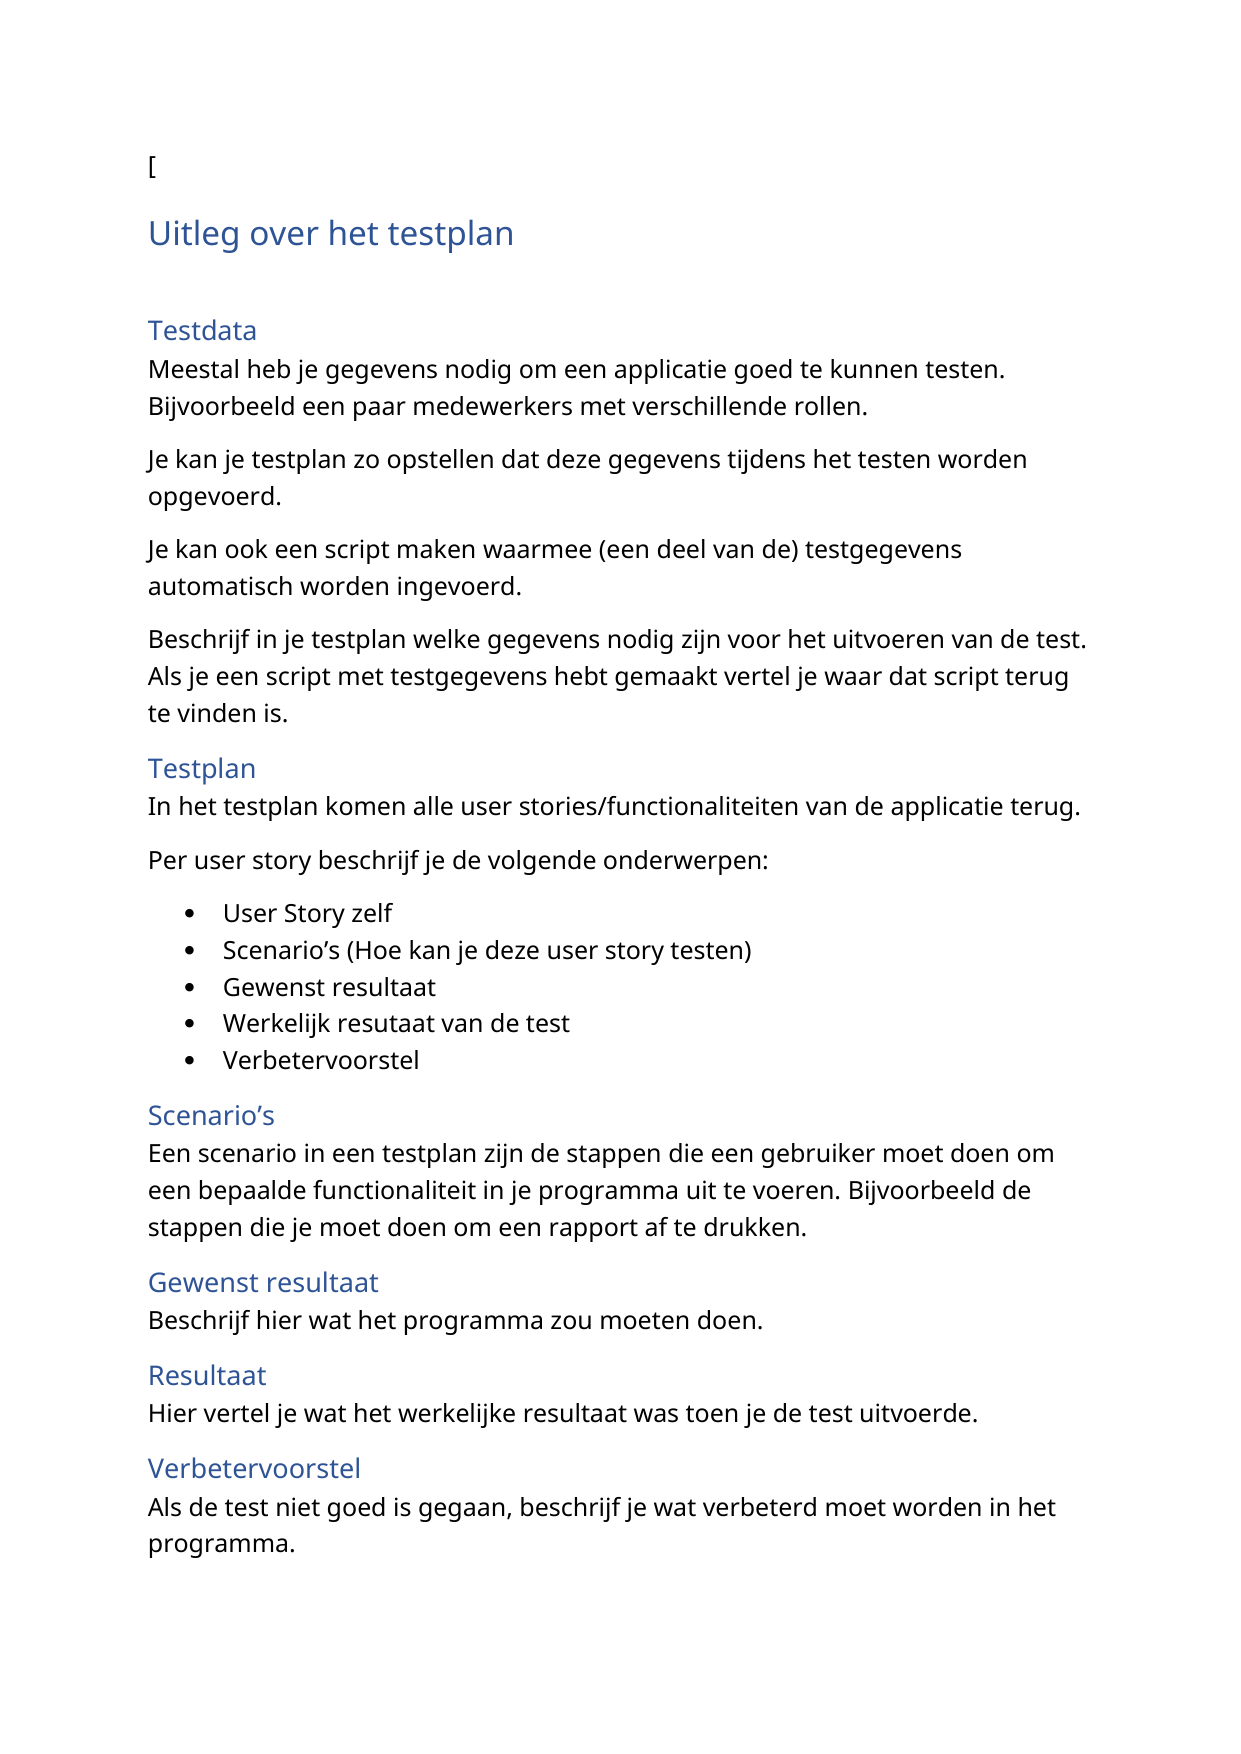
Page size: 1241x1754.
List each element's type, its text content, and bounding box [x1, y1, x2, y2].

text Je kan ook een script maken waarmee (een deel van de) testgegevens automatisch worden ingevoerd. [148, 532, 1093, 603]
subtitle Testplan [148, 749, 1093, 786]
text Beschrijf hier wat het programma zou moeten doen. [148, 1303, 1093, 1337]
text In het testplan komen alle user stories/functionaliteiten van de applicatie terug. [148, 789, 1093, 823]
text Een scenario in een testplan zijn de stappen die een gebruiker moet doen om een bepaalde functionaliteit in je programma uit te voeren. Bijvoorbeeld de stappen die je moet doen om een rapport af te drukken. [148, 1136, 1093, 1244]
subtitle Gewenst resultaat [148, 1263, 1093, 1300]
list Verbetervoorstel [185, 1043, 1093, 1077]
subtitle Scenario’s [148, 1096, 1093, 1133]
text Per user story beschrijf je de volgende onderwerpen: [148, 842, 1093, 876]
subtitle Testdata [148, 312, 1093, 349]
text Meestal heb je gegevens nodig om een applicatie goed te kunnen testen. Bijvoorbeeld een paar medewerkers met verschillende rollen. [148, 352, 1093, 422]
text Als de test niet goed is gegaan, beschrijf je wat verbeterd moet worden in het programma. [148, 1489, 1093, 1560]
list Gewenst resultaat [185, 969, 1093, 1003]
subtitle Uitleg over het testplan [148, 209, 1093, 255]
list Werkelijk resutaat van de test [185, 1006, 1093, 1040]
subtitle Resultaat [148, 1356, 1093, 1393]
text Hier vertel je wat het werkelijke resultaat was toen je de test uitvoerde. [148, 1396, 1093, 1430]
text Je kan je testplan zo opstellen dat deze gegevens tijdens het testen worden opgevoerd. [148, 442, 1093, 513]
text [ [148, 148, 1093, 182]
subtitle Verbetervoorstel [148, 1449, 1093, 1486]
list Scenario’s (Hoe kan je deze user story testen) [185, 933, 1093, 967]
list User Story zelf [185, 896, 1093, 930]
text Beschrijf in je testplan welke gegevens nodig zijn voor het uitvoeren van de test. Als je een script met testgegevens hebt gemaakt vertel je waar dat script terug te vinden is. [148, 622, 1093, 730]
